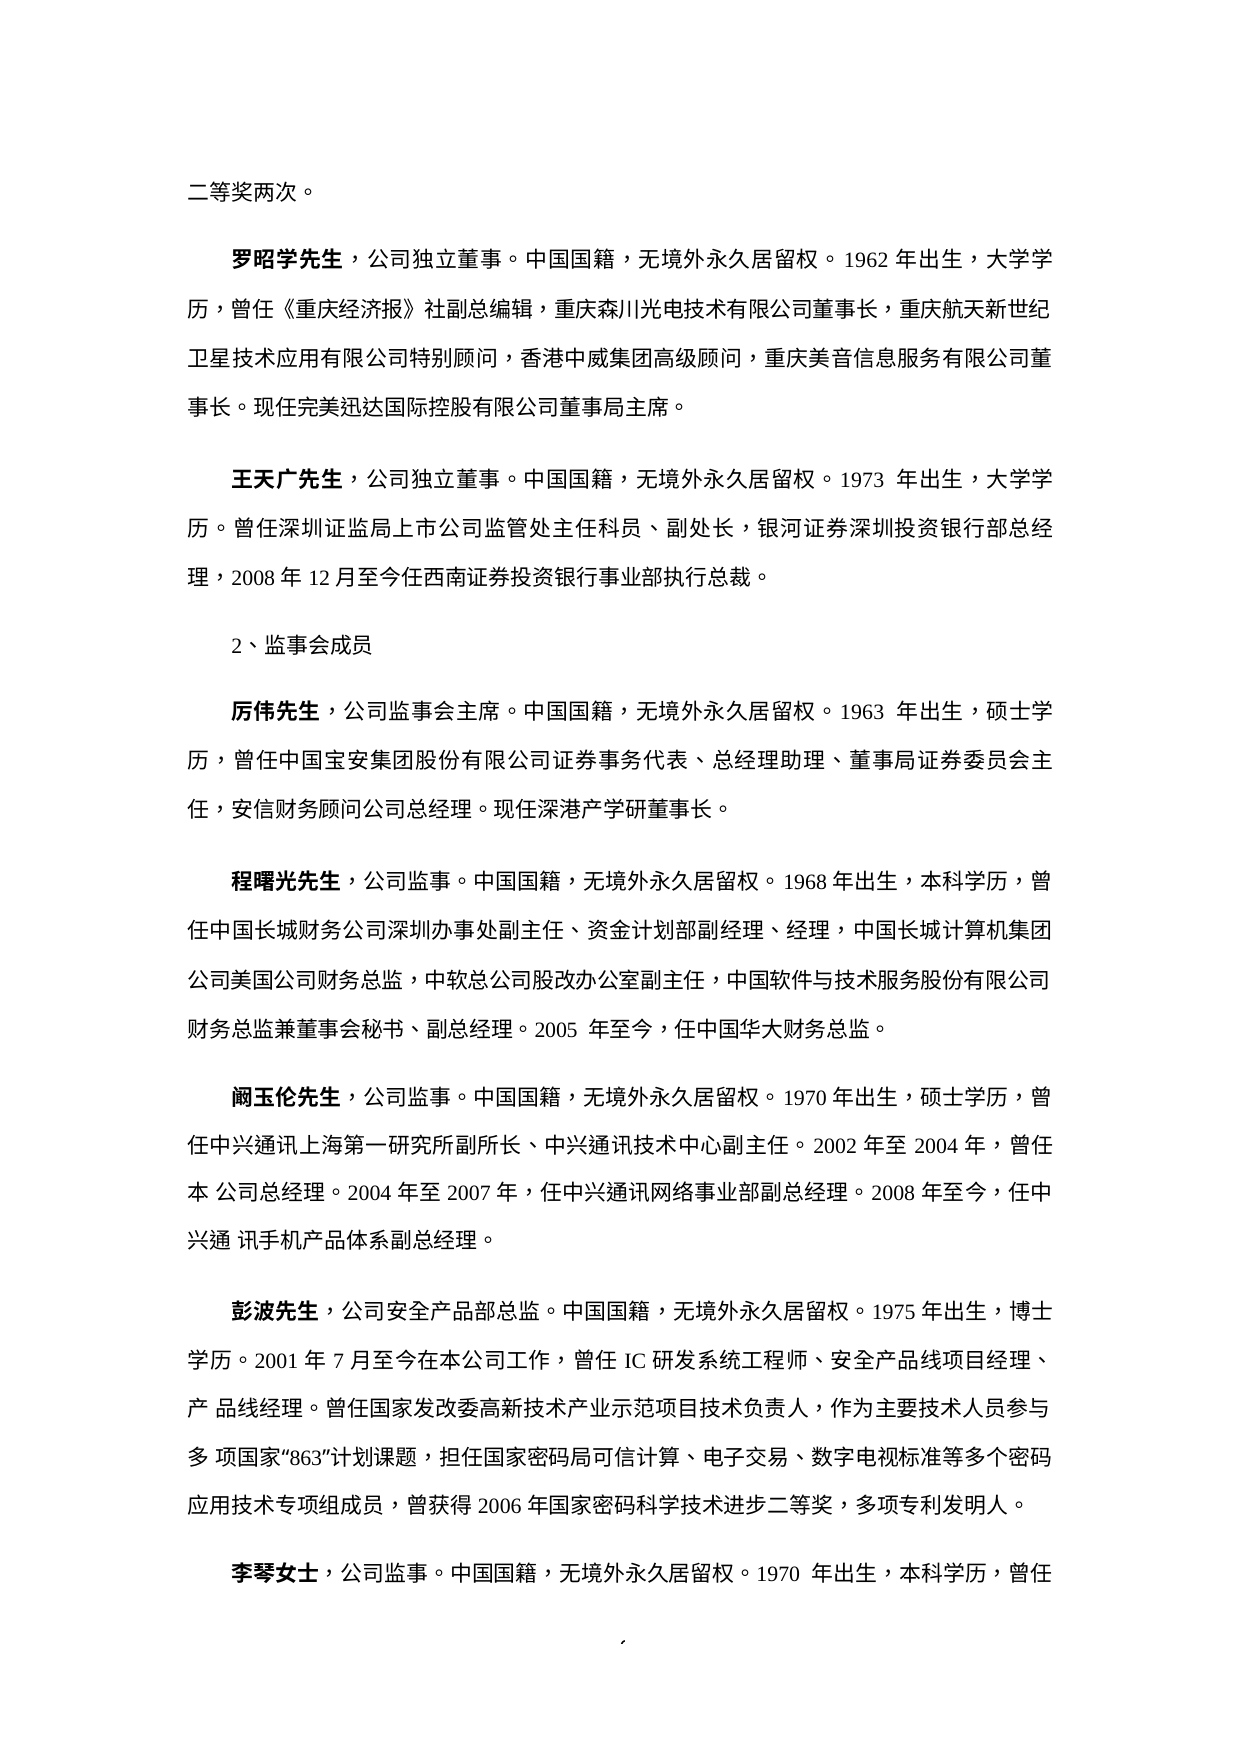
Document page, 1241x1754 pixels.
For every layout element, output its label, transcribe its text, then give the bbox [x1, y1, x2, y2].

text 阚玉伦先生，公司监事。中国国籍，无境外永久居留权。1970 年出生，硕士学历，曾 任中兴通讯上海第一研究所副所长、中兴通讯技术中心副主任。2002 年至 2004 年，曾任本 公司总经理。2004 年至 2007 年，任中兴通讯网络事业部副总经理。2008 年至今，任中兴通 讯手机产品体系副总经理。 [187, 1082, 1053, 1254]
text 罗昭学先生，公司独立董事。中国国籍，无境外永久居留权。1962 年出生，大学学 历，曾任《重庆经济报》社副总编辑，重庆森川光电技术有限公司董事长，重庆航天新世纪 卫星技术应用有限公司特别顾问，香港中威集团高级顾问，重庆美音信息服务有限公司董 事长。现任完美迅达国际控股有限公司董事局主席。 [187, 244, 1054, 422]
text 二等奖两次。 [187, 177, 948, 206]
text 2、监事会成员 [231, 630, 948, 660]
text 彭波先生，公司安全产品部总监。中国国籍，无境外永久居留权。1975 年出生，博士 学历。2001 年 7 月至今在本公司工作，曾任 IC 研发系统工程师、安全产品线项目经理、产 品线经理。曾任国家发改委高新技术产业示范项目技术负责人，作为主要技术人员参与多 项国家“863”计划课题，担任国家密码局可信计算、电子交易、数字电视标准等多个密码 应用技术专项组成员，曾获得 2006 年国家密码科学技术进步二等奖，多项专利发明人。 [187, 1296, 1053, 1520]
text 程曙光先生，公司监事。中国国籍，无境外永久居留权。1968 年出生，本科学历，曾 任中国长城财务公司深圳办事处副主任、资金计划部副经理、经理，中国长城计算机集团 公司美国公司财务总监，中软总公司股改办公室副主任，中国软件与技术服务股份有限公司 财务总监兼董事会秘书、副总经理。2005 年至今，任中国华大财务总监。 [187, 866, 1053, 1044]
text 厉伟先生，公司监事会主席。中国国籍，无境外永久居留权。1963 年出生，硕士学 历，曾任中国宝安集团股份有限公司证券事务代表、总经理助理、董事局证券委员会主 任，安信财务顾问公司总经理。现任深港产学研董事长。 [187, 696, 1054, 824]
text 李琴女士，公司监事。中国国籍，无境外永久居留权。1970 年出生，本科学历，曾任 [231, 1558, 1065, 1588]
text 王天广先生，公司独立董事。中国国籍，无境外永久居留权。1973 年出生，大学学 历。曾任深圳证监局上市公司监管处主任科员、副处长，银河证券深圳投资银行部总经 理，2008 年 12 月至今任西南证券投资银行事业部执行总裁。 [187, 464, 1054, 592]
